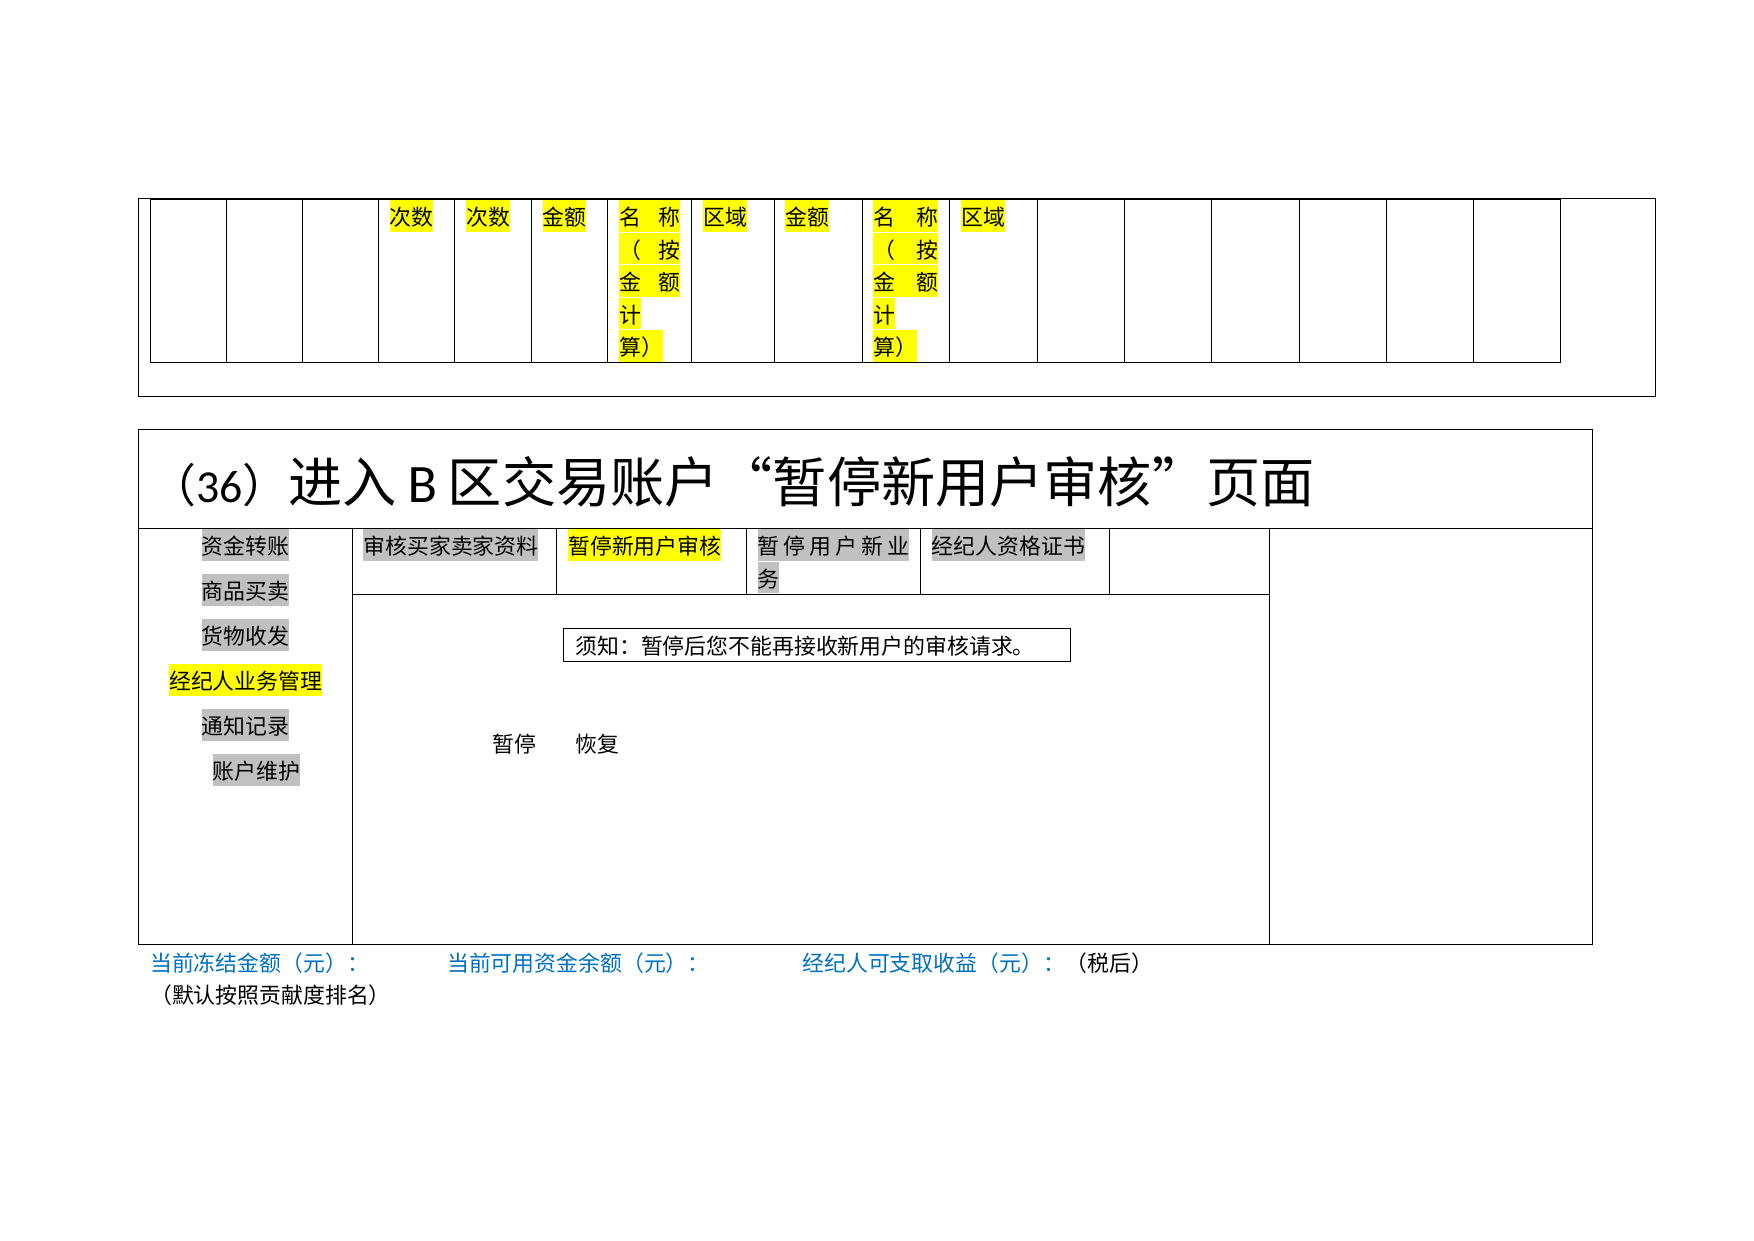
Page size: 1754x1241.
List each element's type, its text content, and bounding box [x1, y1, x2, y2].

table_cell 暂停新用户审核 [557, 529, 746, 594]
table_cell 审核买家卖家资料 [353, 529, 556, 594]
table_cell 经纪人资格证书 [921, 529, 1109, 594]
text （默认按照贡献度排名） [150, 978, 1604, 1010]
table_cell 暂停用户新业务 [747, 529, 920, 594]
table_cell 暂停 恢复 [353, 595, 1269, 944]
table_cell 资金转账 商品买卖 货物收发 经纪人业务管理 通知记录 账户维护 [139, 529, 352, 944]
table_header （36）进入B区交易账户“暂停新用户审核”页面 [139, 430, 1592, 528]
table_cell [1270, 529, 1592, 944]
table_cell 查询条件： 交易方名称 区域 导出 [139, 199, 1655, 396]
table_cell [1110, 529, 1269, 594]
text 当前冻结金额（元）： 当前可用资金余额（元）： 经纪人可支取收益（元）：（税后） [150, 945, 1604, 978]
